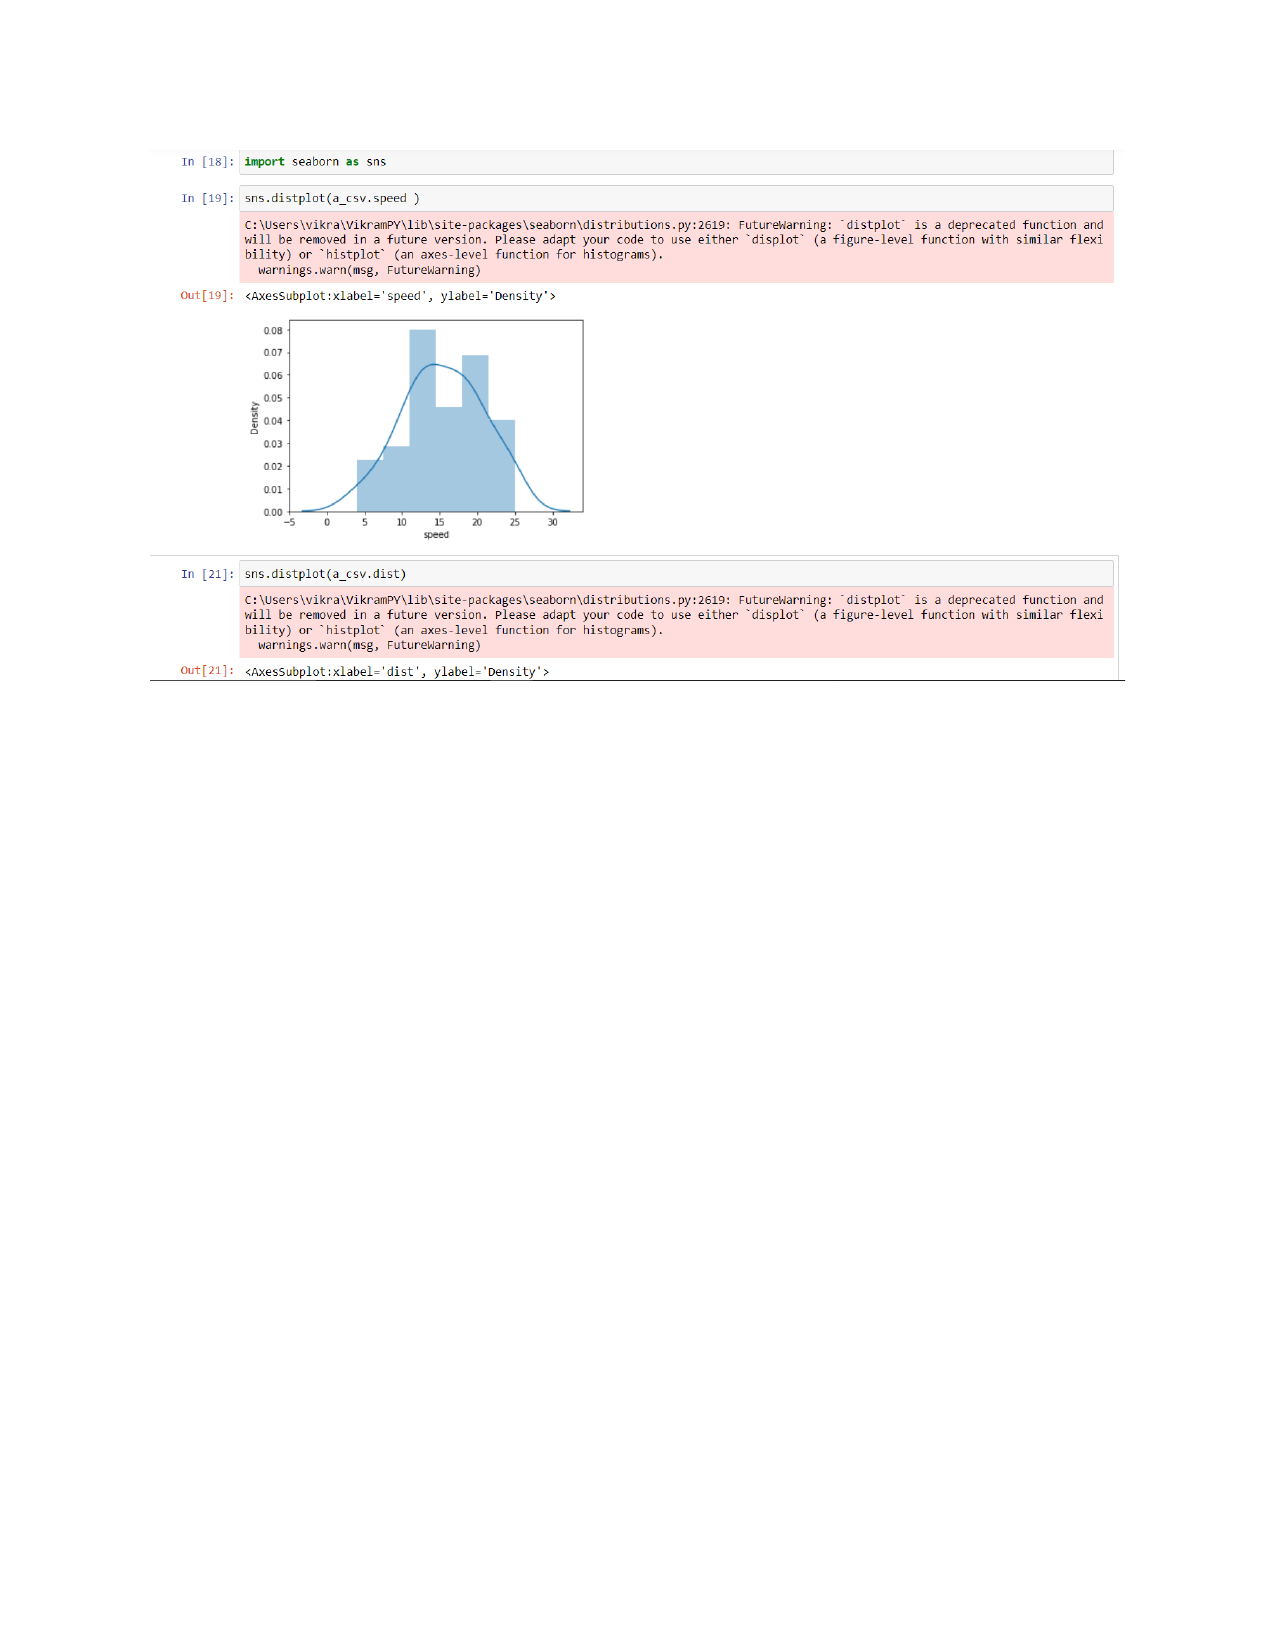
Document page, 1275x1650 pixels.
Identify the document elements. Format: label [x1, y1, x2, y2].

picture [150, 150, 1125, 681]
